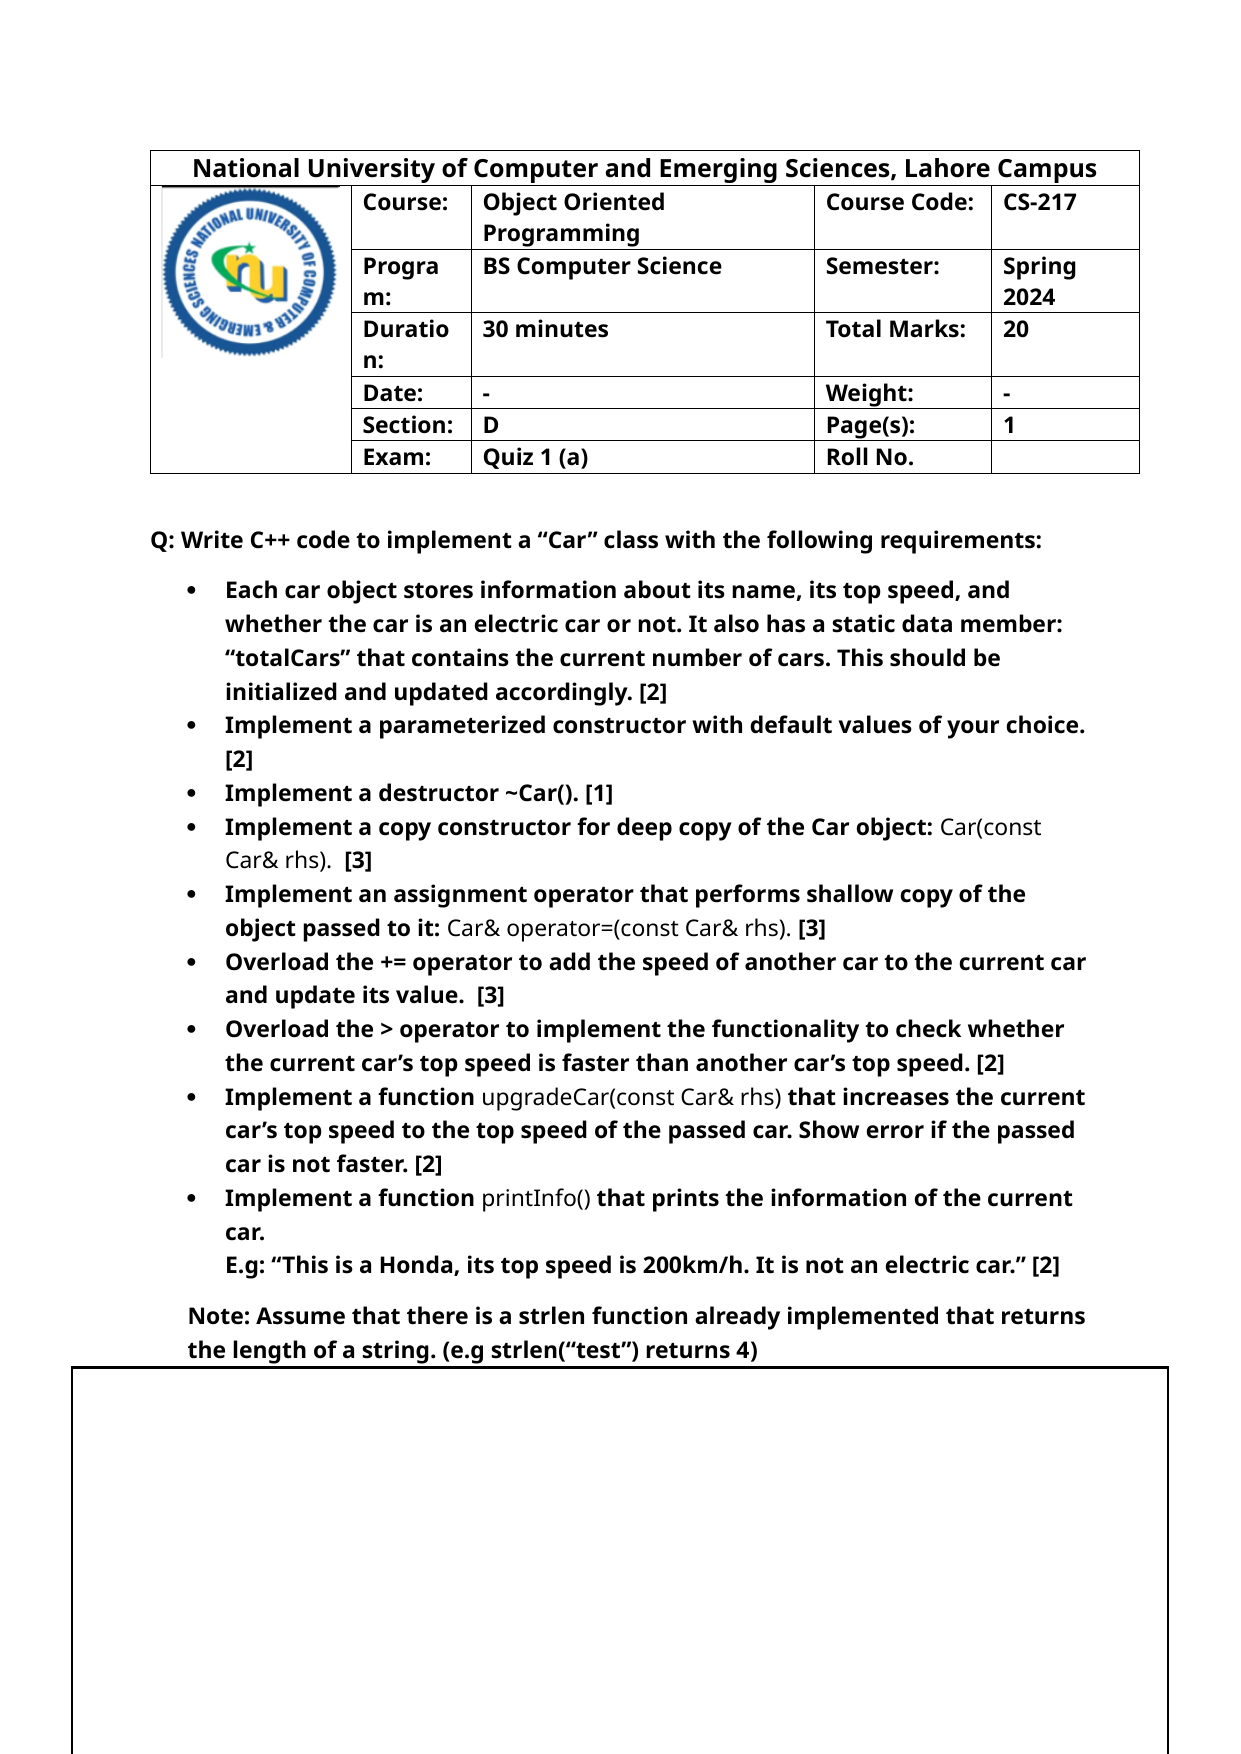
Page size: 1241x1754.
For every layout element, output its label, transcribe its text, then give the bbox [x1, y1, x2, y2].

table_cell Section: [352, 409, 471, 440]
table_cell Exam: [352, 441, 471, 473]
list Implement an assignment operator that performs shallow copy of the object passed to it: Car& operator=(const Car& rhs). [3] [187, 878, 1090, 943]
table_cell - [992, 377, 1139, 408]
table_cell [151, 186, 351, 473]
table_cell D [472, 409, 814, 440]
list Implement a function printInfo() that prints the information of the current car. E.g: “This is a Honda, its top speed is 200km/h. It is not an electric car.” [2] [187, 1182, 1090, 1281]
table_cell CS-217 [992, 186, 1139, 249]
table_cell Page(s): [815, 409, 991, 440]
list Overload the > operator to implement the functionality to check whether the current car’s top speed is faster than another car’s top speed. [2] [187, 1013, 1090, 1078]
list Overload the += operator to add the speed of another car to the current car and update its value. [3] [187, 946, 1090, 1011]
table_cell Date: [352, 377, 471, 408]
table_cell Course: [352, 186, 471, 249]
table_cell Course Code: [815, 186, 991, 249]
table_cell Weight: [815, 377, 991, 408]
list Each car object stores information about its name, its top speed, and whether the car is an electric car or not. It also has a static data member: “totalCars” that contains the current number of cars. This should be initialized and updated accordingly. [2] [187, 574, 1090, 707]
table_cell Spring 2024 [992, 250, 1139, 312]
table_cell Quiz 1 (a) [472, 441, 814, 473]
table_cell Total Marks: [815, 313, 991, 376]
text Q: Write C++ code to implement a “Car” class with the following requirements: [150, 524, 1090, 555]
list Implement a parameterized constructor with default values of your choice. [2] [187, 709, 1090, 774]
table_cell Semester: [815, 250, 991, 312]
table_cell Duration: [352, 313, 471, 376]
table_header National University of Computer and Emerging Sciences, Lahore Campus [151, 151, 1139, 185]
table_cell 30 minutes [472, 313, 814, 376]
list Implement a function upgradeCar(const Car& rhs) that increases the current car’s top speed to the top speed of the passed car. Show error if the passed car is not faster. [2] [187, 1081, 1090, 1179]
table_cell - [472, 377, 814, 408]
list Implement a copy constructor for deep copy of the Car object: Car(const Car& rhs). [3] [187, 811, 1090, 876]
list Implement a destructor ~Car(). [1] [187, 777, 1090, 808]
table_cell Program: [352, 250, 471, 312]
table_cell 20 [992, 313, 1139, 376]
table_cell Object Oriented Programming [472, 186, 814, 249]
table_cell 1 [992, 409, 1139, 440]
table_cell [992, 441, 1139, 473]
table_cell BS Computer Science [472, 250, 814, 312]
table_cell Roll No. [815, 441, 991, 473]
picture [161, 186, 340, 358]
text Note: Assume that there is a strlen function already implemented that returns the length of a string. (e.g strlen(“test”) returns 4) [187, 1300, 1090, 1365]
